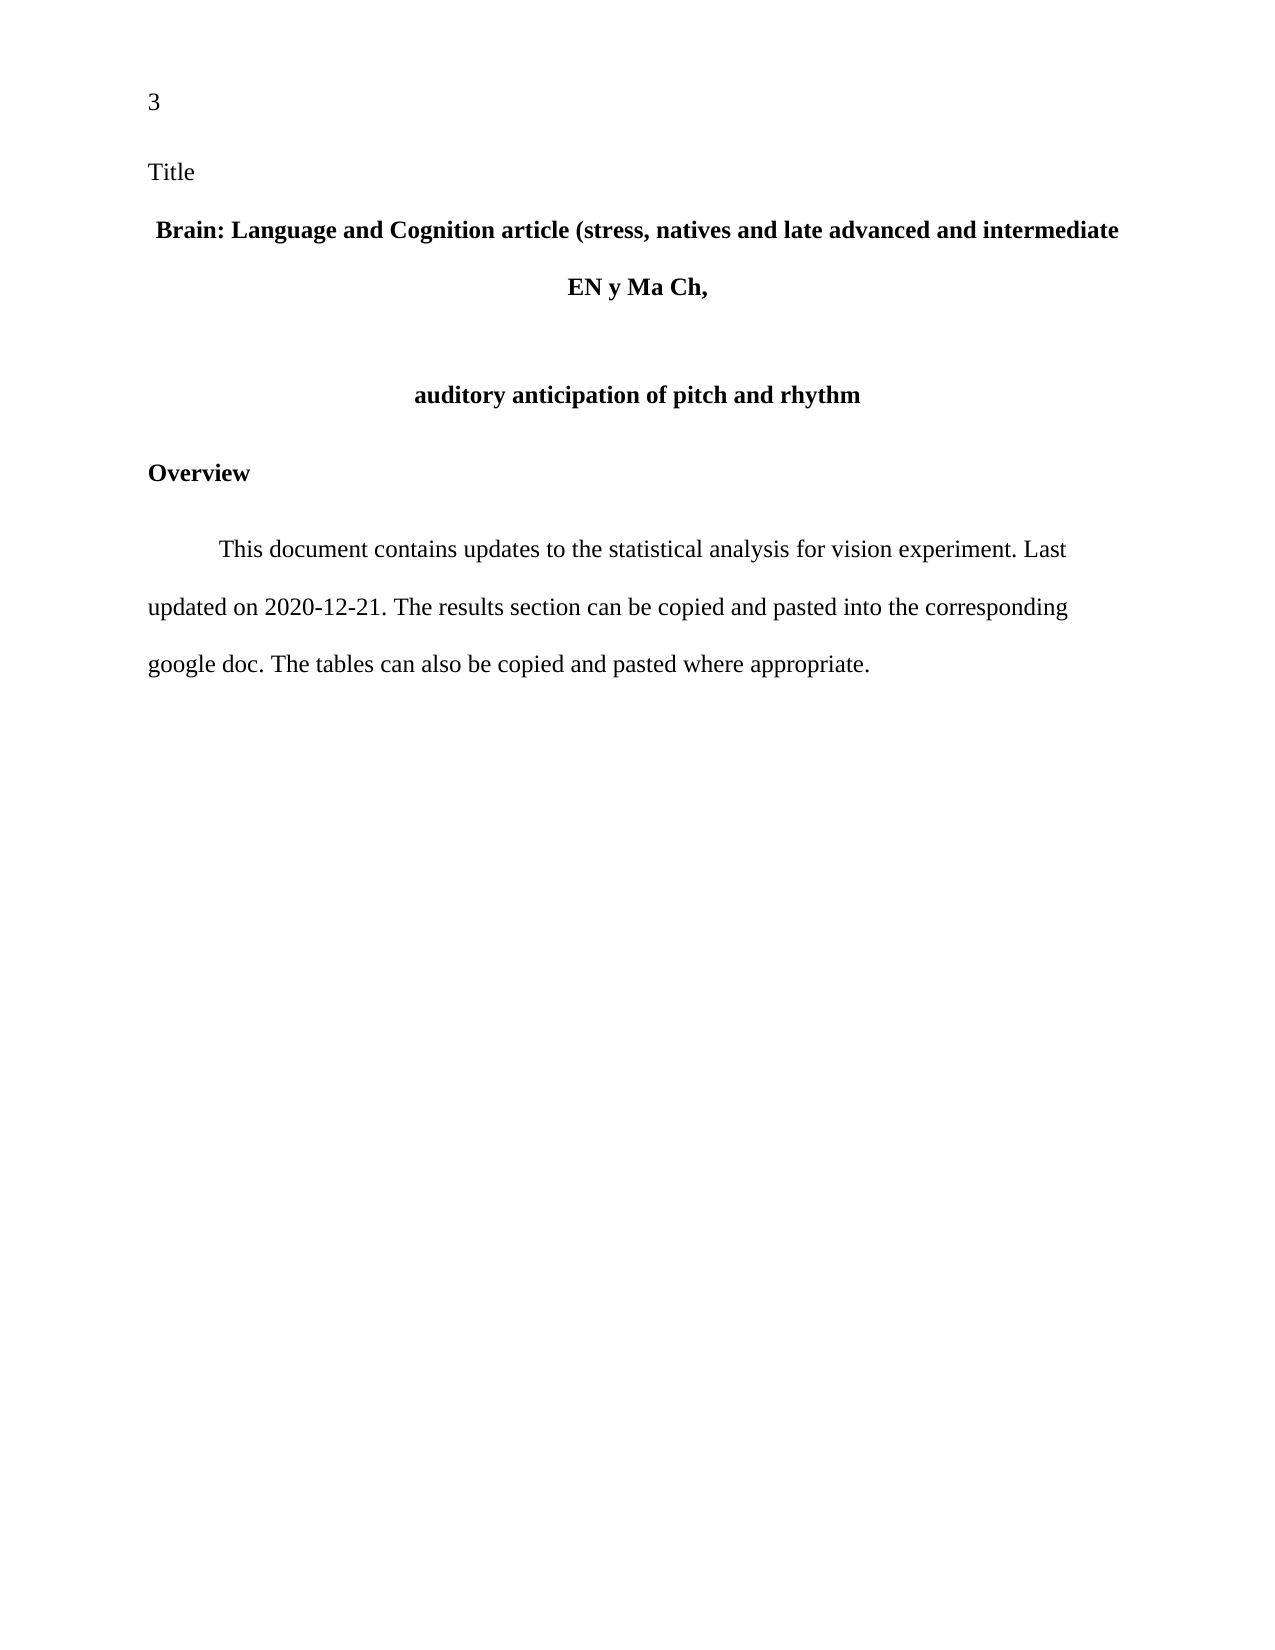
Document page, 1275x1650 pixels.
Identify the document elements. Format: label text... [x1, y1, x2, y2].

subtitle Brain: Language and Cognition article (stress, natives and late advanced and intermediate EN y Ma Ch, [148, 215, 1127, 301]
subtitle Overview [148, 458, 1127, 487]
subtitle auditory anticipation of pitch and rhythm [148, 380, 1127, 409]
text This document contains updates to the statistical analysis for vision experiment. Last updated on 2020-12-21. The results section can be copied and pasted into the corresponding google doc. The tables can also be copied and pasted where appropriate. [148, 534, 1127, 678]
